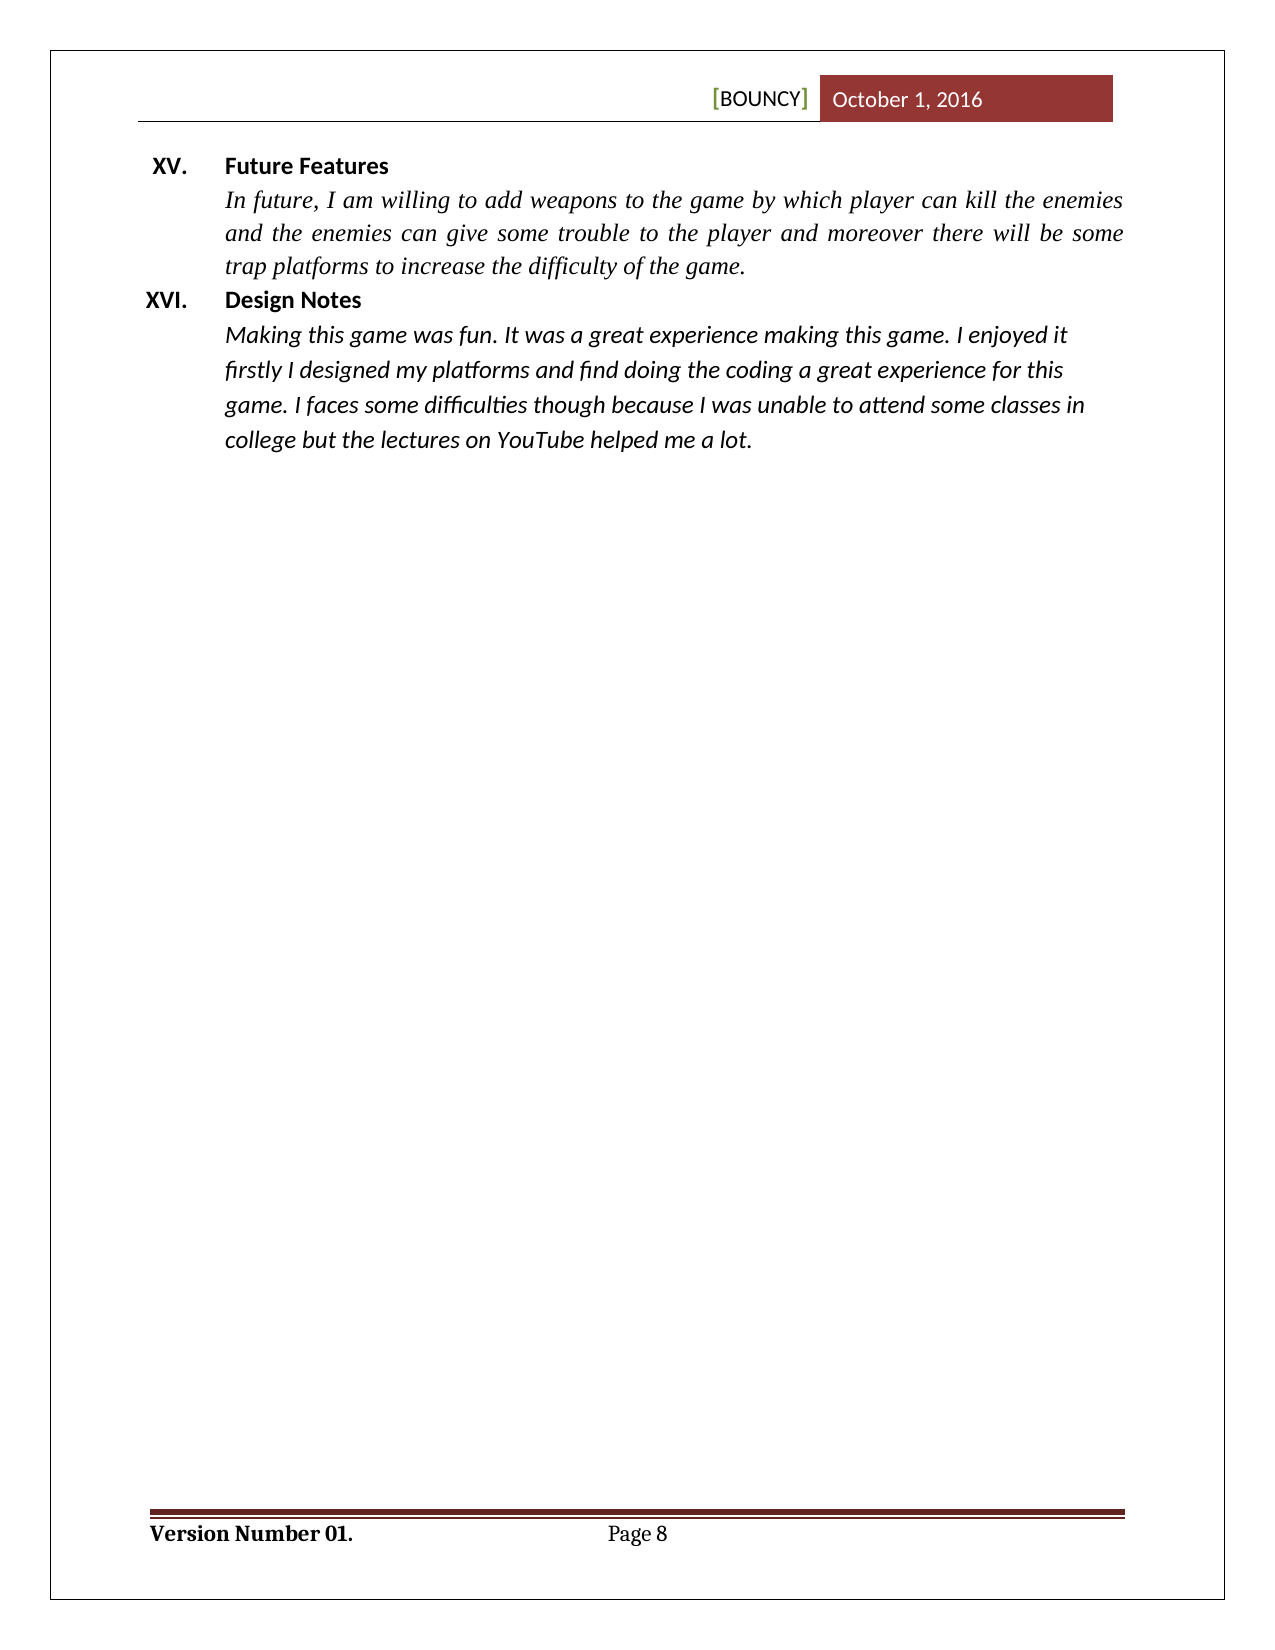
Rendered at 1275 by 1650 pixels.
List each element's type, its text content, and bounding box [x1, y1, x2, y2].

list Future Features [187, 150, 1125, 181]
list Making this game was fun. It was a great experience making this game. I enjoyed it firstly I designed my platforms and find doing the coding a great experience for this game. I faces some difficulties though because I was unable to attend some classes in college but the lectures on YouTube helped me a lot. [225, 319, 1125, 454]
list Design Notes [187, 284, 1125, 314]
list In future, I am willing to add weapons to the game by which player can kill the enemies and the enemies can give some trouble to the player and moreover there will be some trap platforms to increase the difficulty of the game. [225, 185, 1125, 280]
